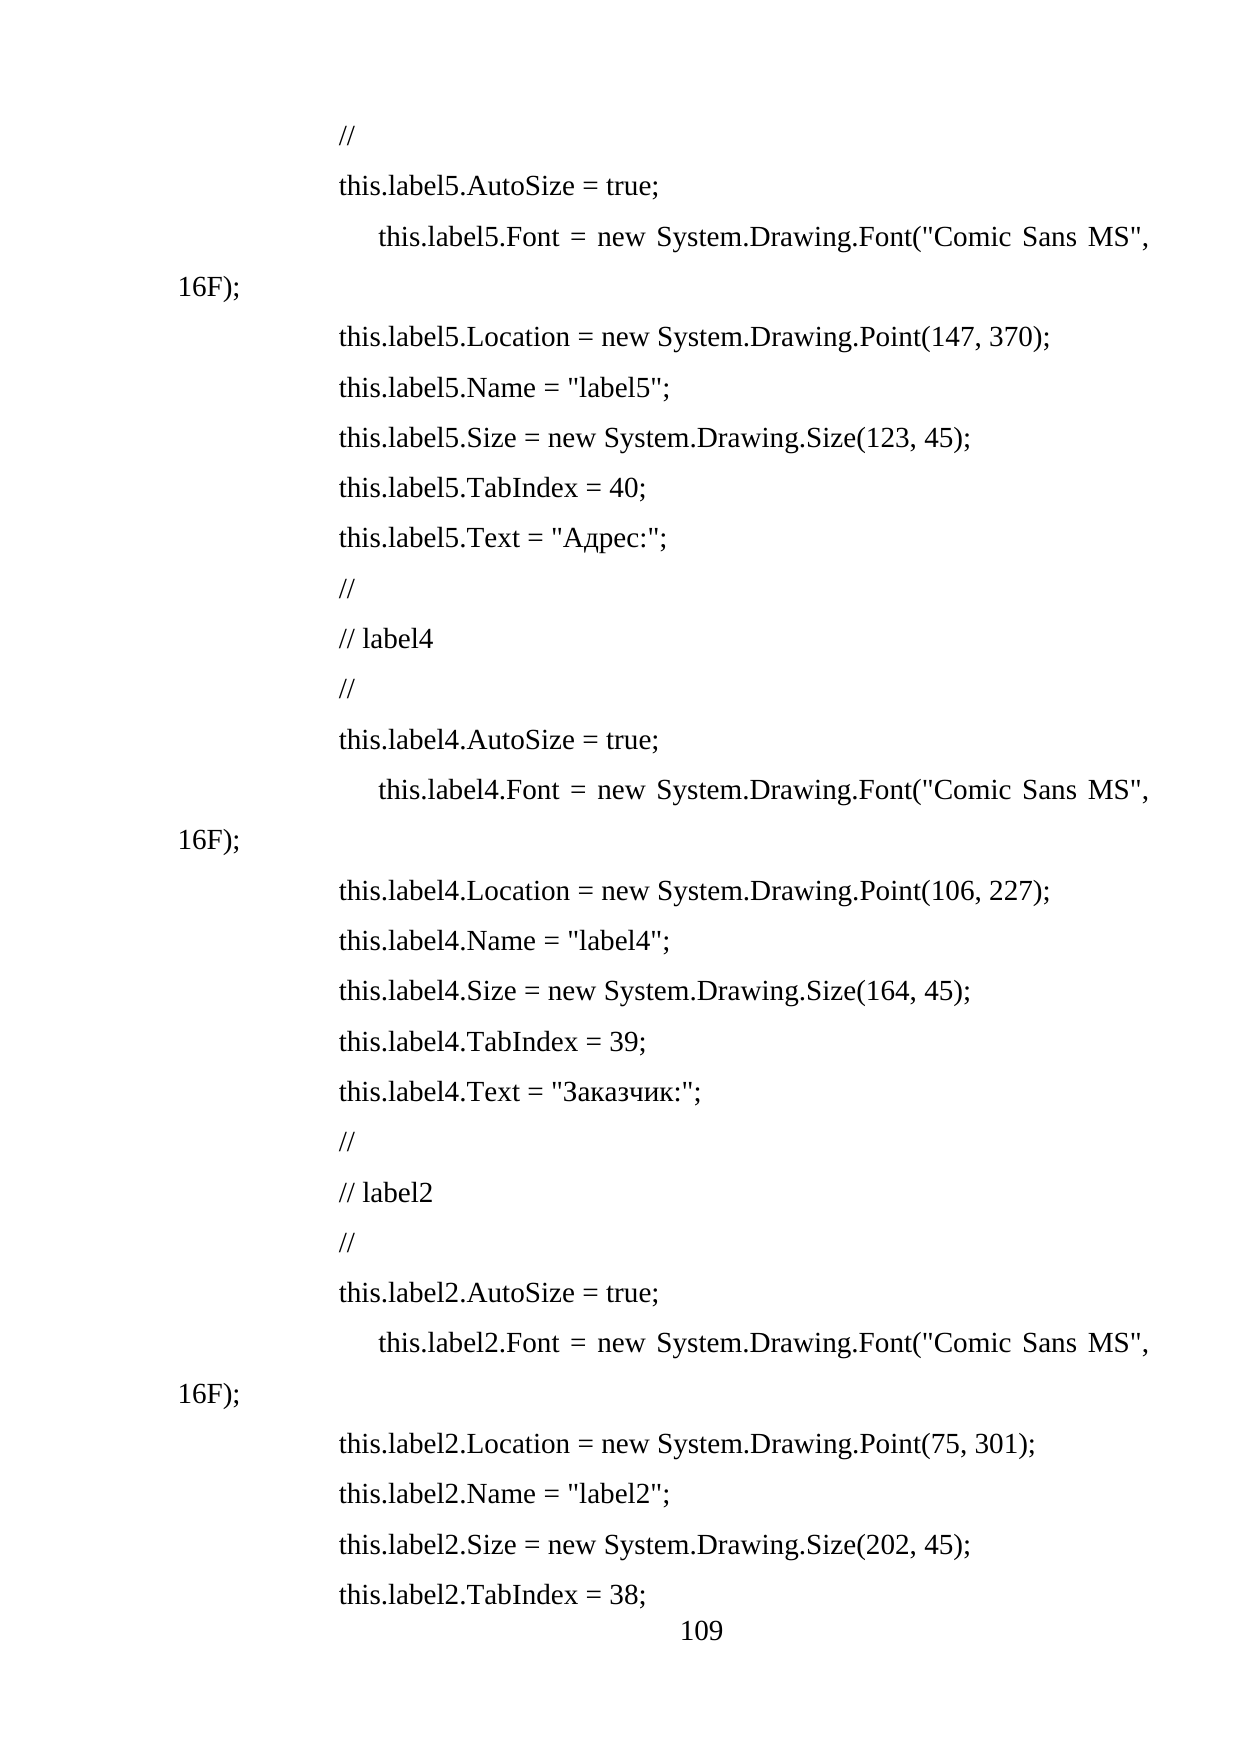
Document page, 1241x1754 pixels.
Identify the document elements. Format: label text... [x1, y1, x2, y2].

text this.label4.Location = new System.Drawing.Point(106, 227); [177, 873, 1152, 906]
text this.label5.Name = "label5"; [177, 370, 1152, 403]
text this.label4.Font = new System.Drawing.Font("Comic Sans MS", 16F); [177, 772, 1152, 856]
text this.label5.Text = "Адрес:"; [177, 521, 1152, 554]
text // label2 [177, 1175, 1152, 1208]
text this.label5.TabIndex = 40; [177, 470, 1152, 504]
text this.label4.TabIndex = 39; [177, 1024, 1152, 1057]
text this.label4.Name = "label4"; [177, 923, 1152, 957]
text this.label2.AutoSize = true; [177, 1275, 1152, 1309]
text this.label2.Location = new System.Drawing.Point(75, 301); [177, 1426, 1152, 1460]
text // [177, 118, 1152, 152]
text this.label5.AutoSize = true; [177, 168, 1152, 202]
text this.label2.TabIndex = 38; [177, 1577, 1152, 1611]
text this.label2.Name = "label2"; [177, 1477, 1152, 1510]
text this.label5.Size = new System.Drawing.Size(123, 45); [177, 420, 1152, 453]
text // [177, 1124, 1152, 1158]
text this.label4.AutoSize = true; [177, 722, 1152, 755]
text // [177, 1225, 1152, 1258]
text // [177, 672, 1152, 705]
text this.label4.Size = new System.Drawing.Size(164, 45); [177, 973, 1152, 1007]
text this.label2.Size = new System.Drawing.Size(202, 45); [177, 1527, 1152, 1560]
text this.label2.Font = new System.Drawing.Font("Comic Sans MS", 16F); [177, 1326, 1152, 1409]
text this.label4.Text = "Заказчик:"; [177, 1074, 1152, 1108]
text this.label5.Font = new System.Drawing.Font("Comic Sans MS", 16F); [177, 219, 1152, 303]
text // [177, 571, 1152, 604]
text this.label5.Location = new System.Drawing.Point(147, 370); [177, 319, 1152, 353]
text // label4 [177, 621, 1152, 655]
